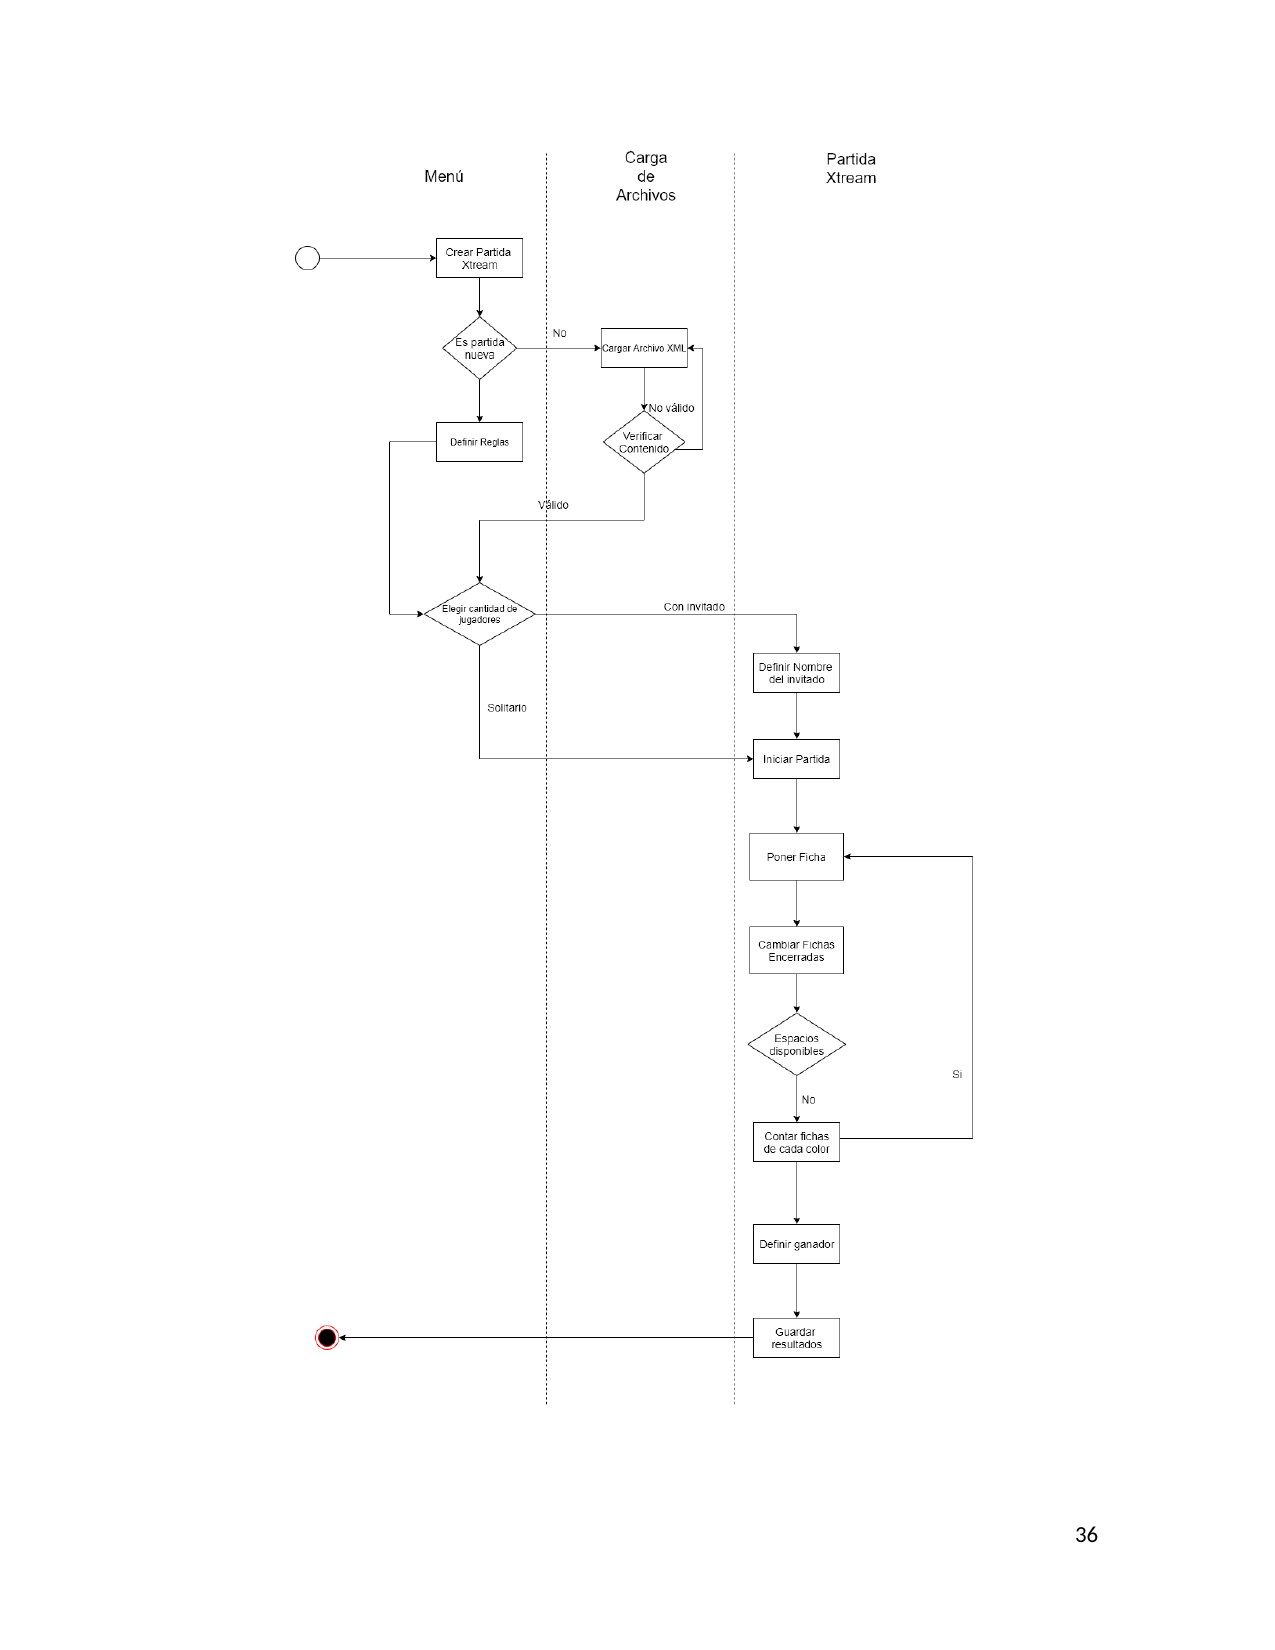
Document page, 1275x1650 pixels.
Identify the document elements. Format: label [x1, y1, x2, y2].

picture [295, 147, 980, 1405]
